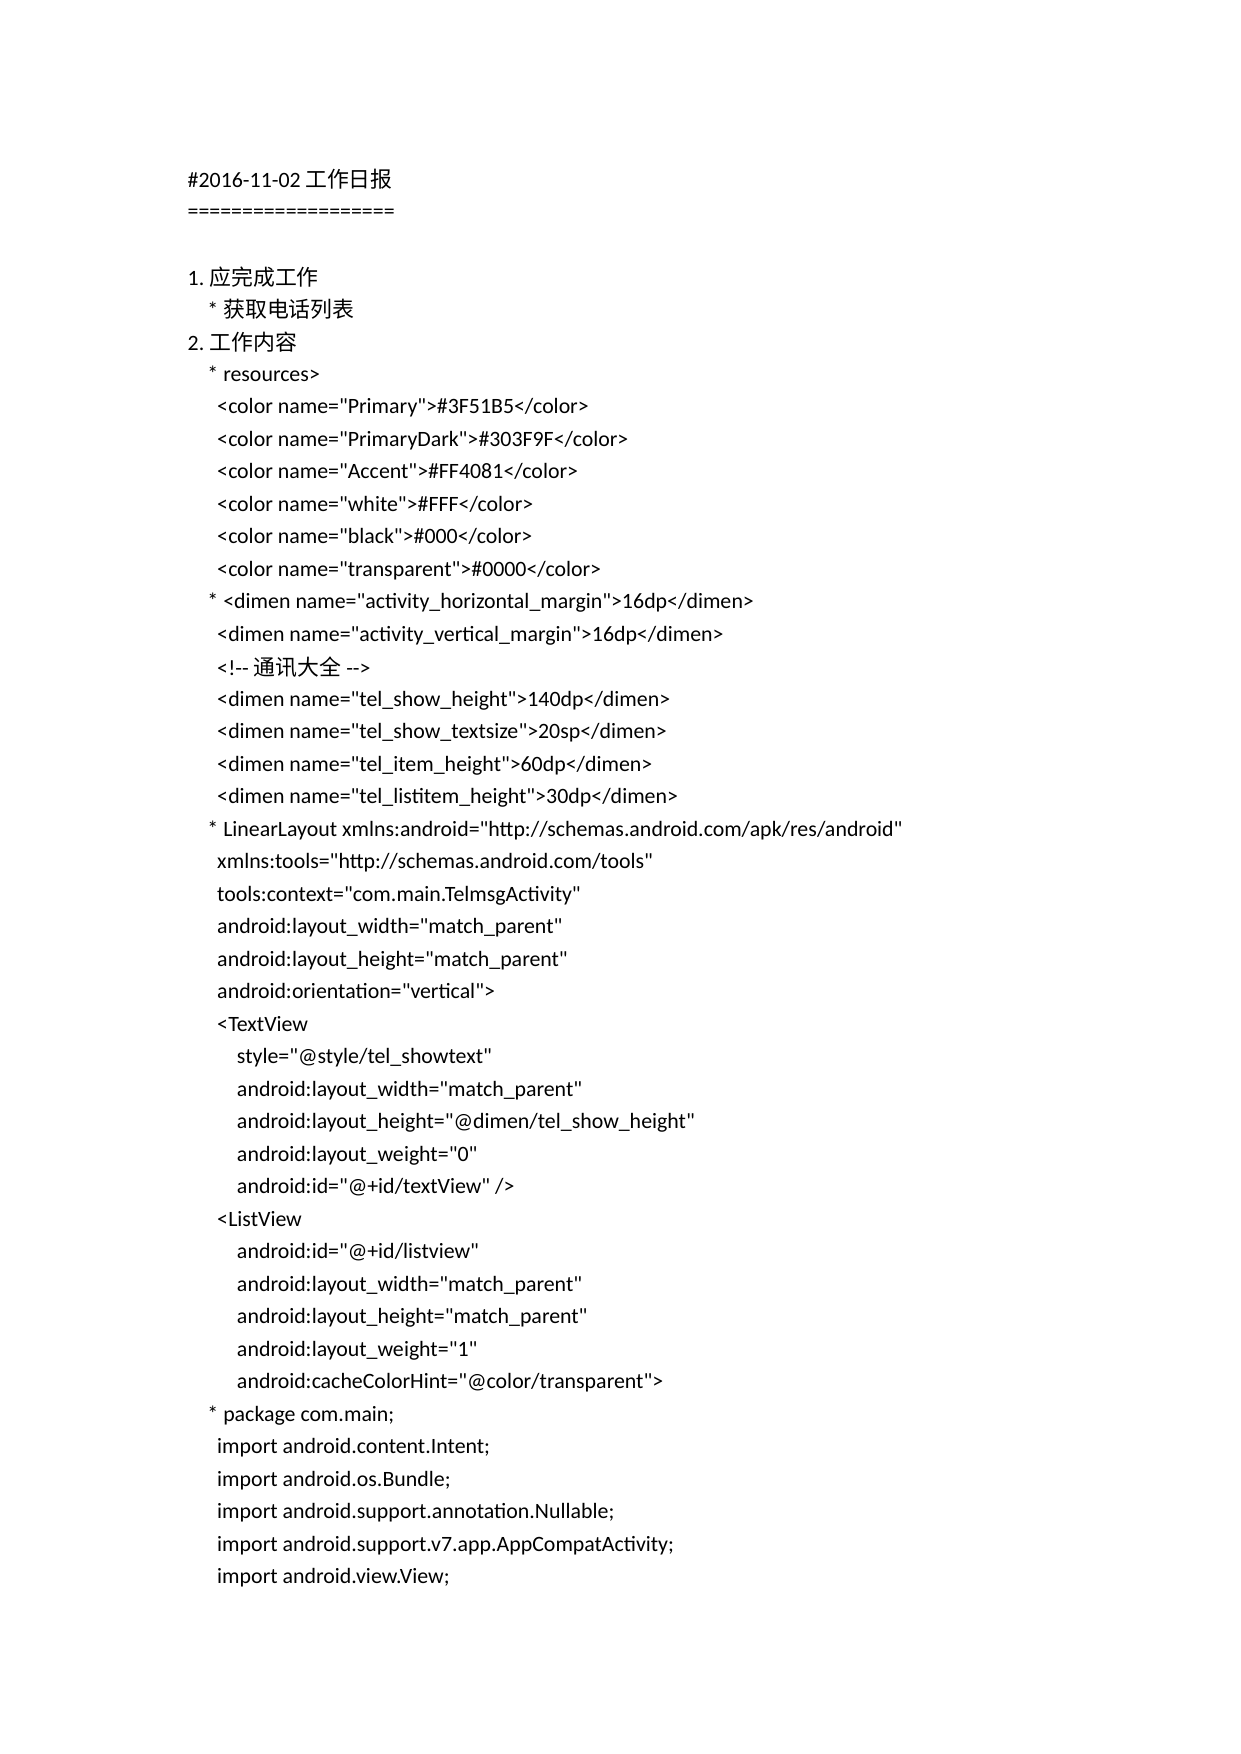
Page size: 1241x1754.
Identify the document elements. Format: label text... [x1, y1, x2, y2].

text * <dimen name="activity_horizontal_margin">16dp</dimen> [187, 584, 1053, 617]
text import android.support.v7.app.AppCompatActivity; [187, 1527, 1053, 1559]
text import android.support.annotation.Nullable; [187, 1494, 1053, 1527]
text 2. 工作内容 [187, 324, 1053, 357]
text <color name="white">#FFF</color> [187, 487, 1053, 519]
text * resources> [187, 357, 1053, 389]
text android:id="@+id/listview" [187, 1234, 1053, 1267]
text android:layout_weight="1" [187, 1332, 1053, 1364]
text android:layout_width="match_parent" [187, 1267, 1053, 1299]
text xmlns:tools="http://schemas.android.com/tools" [187, 844, 1053, 877]
text <dimen name="tel_show_textsize">20sp</dimen> [187, 714, 1053, 747]
text <ListView [187, 1202, 1053, 1234]
text <dimen name="tel_show_height">140dp</dimen> [187, 682, 1053, 714]
text <color name="PrimaryDark">#303F9F</color> [187, 422, 1053, 454]
text android:layout_height="@dimen/tel_show_height" [187, 1104, 1053, 1137]
text android:layout_width="match_parent" [187, 1072, 1053, 1104]
text android:orientation="vertical"> [187, 974, 1053, 1007]
text import android.view.View; [187, 1559, 1053, 1592]
text android:id="@+id/textView" /> [187, 1169, 1053, 1202]
text <dimen name="tel_item_height">60dp</dimen> [187, 747, 1053, 779]
text import android.os.Bundle; [187, 1462, 1053, 1494]
text * package com.main; [187, 1397, 1053, 1429]
text android:layout_height="match_parent" [187, 1299, 1053, 1332]
text android:layout_height="match_parent" [187, 942, 1053, 974]
text <color name="Primary">#3F51B5</color> [187, 389, 1053, 422]
text #2016-11-02工作日报 [187, 162, 1053, 194]
text <color name="transparent">#0000</color> [187, 552, 1053, 584]
text <color name="black">#000</color> [187, 519, 1053, 552]
text * 获取电话列表 [187, 292, 1053, 324]
text style="@style/tel_showtext" [187, 1039, 1053, 1072]
text <dimen name="tel_listitem_height">30dp</dimen> [187, 779, 1053, 812]
text android:layout_width="match_parent" [187, 909, 1053, 942]
text <color name="Accent">#FF4081</color> [187, 454, 1053, 487]
text <dimen name="activity_vertical_margin">16dp</dimen> [187, 617, 1053, 649]
text tools:context="com.main.TelmsgActivity" [187, 877, 1053, 909]
text <!-- 通讯大全 --> [187, 649, 1053, 682]
text =================== [187, 194, 1053, 227]
text android:cacheColorHint="@color/transparent"> [187, 1364, 1053, 1397]
text <TextView [187, 1007, 1053, 1039]
text android:layout_weight="0" [187, 1137, 1053, 1169]
text * LinearLayout xmlns:android="http://schemas.android.com/apk/res/android" [187, 812, 1053, 844]
text 1. 应完成工作 [187, 259, 1053, 292]
text import android.content.Intent; [187, 1429, 1053, 1462]
